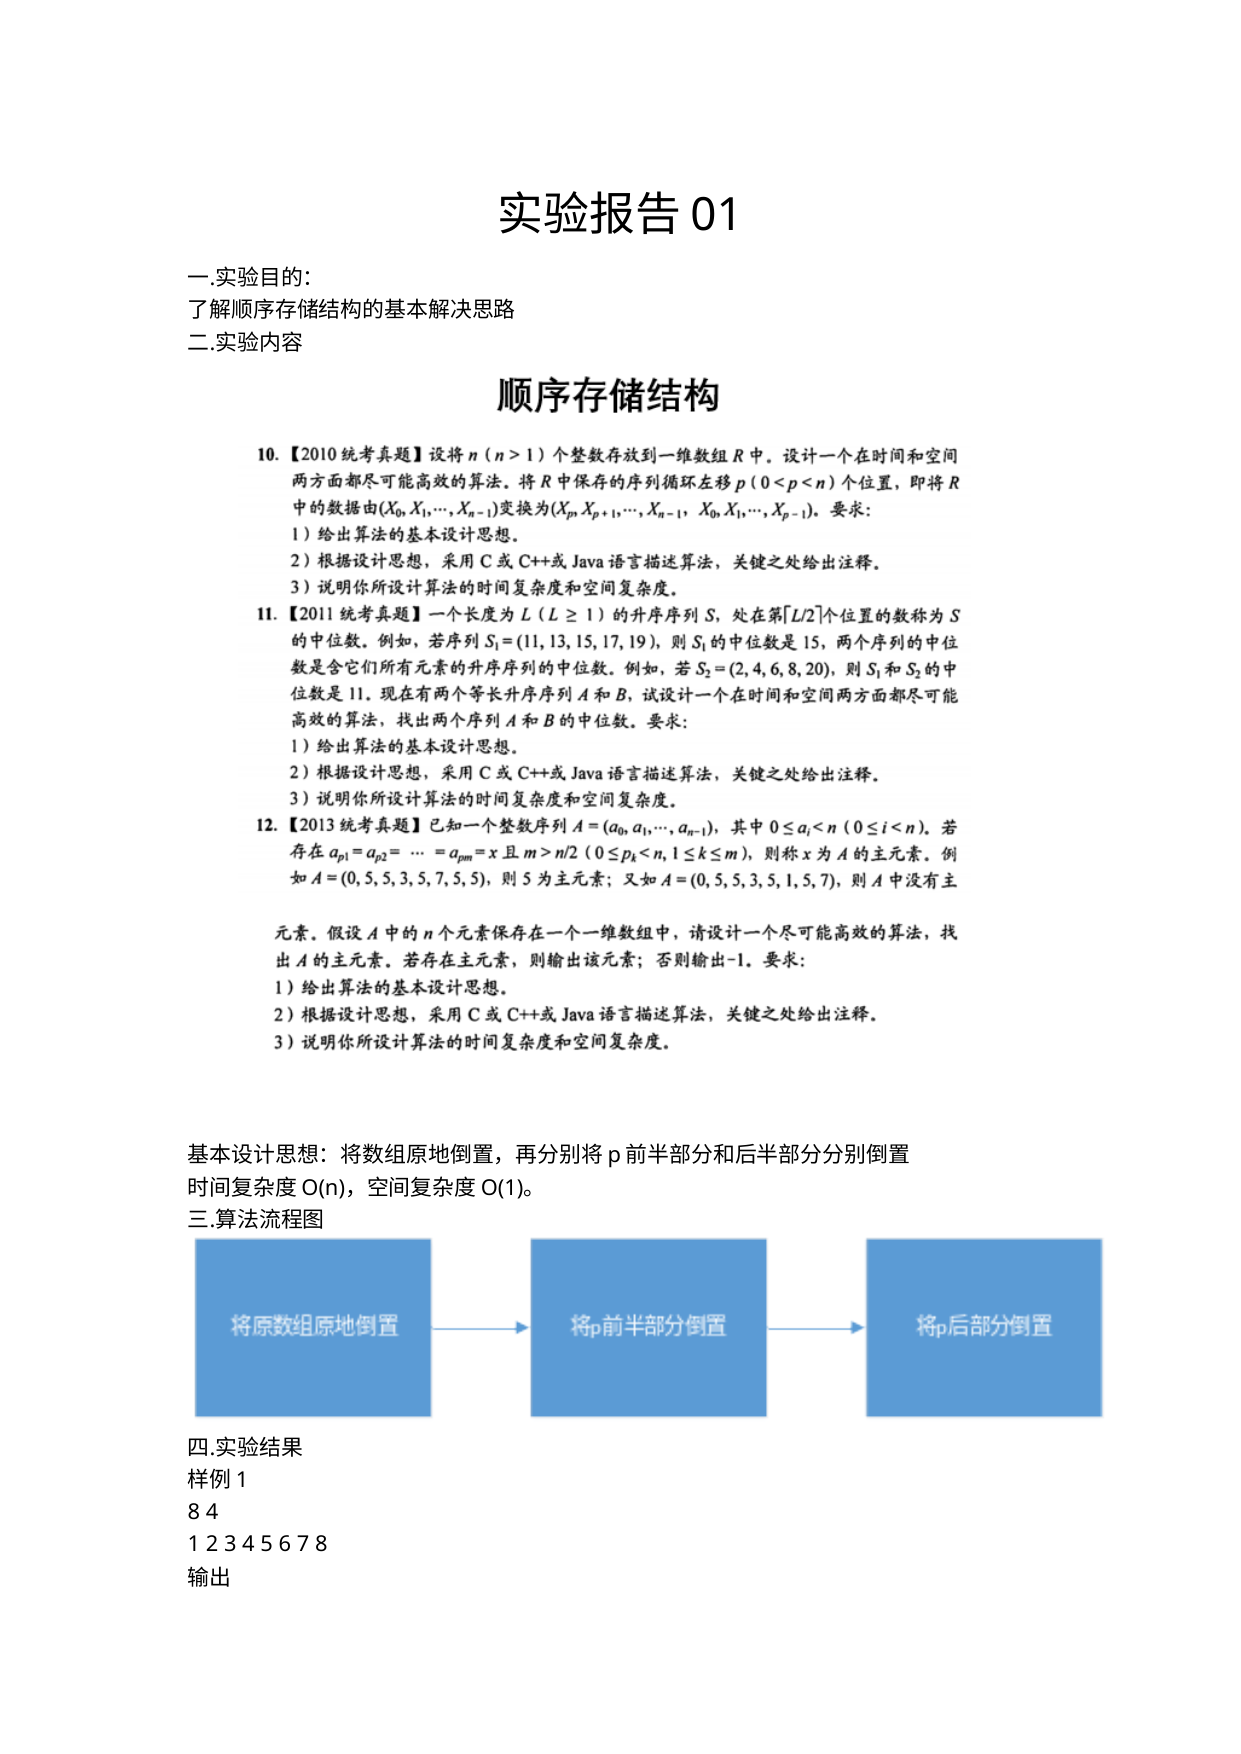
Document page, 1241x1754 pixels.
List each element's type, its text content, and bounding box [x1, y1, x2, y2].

text 实验报告01 [187, 162, 1053, 259]
text 1 2 3 4 5 6 7 8 [187, 1527, 1053, 1559]
picture [187, 357, 1079, 1057]
text 基本设计思想：将数组原地倒置，再分别将p前半部分和后半部分分别倒置 [187, 1137, 1053, 1169]
text 样例1 [187, 1462, 1053, 1494]
text 时间复杂度O(n)，空间复杂度O(1)。 [187, 1169, 1053, 1202]
text 三.算法流程图 [187, 1202, 1053, 1234]
text 二.实验内容 [187, 324, 1053, 357]
text 8 4 [187, 1494, 1053, 1527]
text 一.实验目的： [187, 259, 1053, 292]
text 输出 [187, 1559, 1053, 1592]
text 四.实验结果 [187, 1429, 1053, 1462]
text 了解顺序存储结构的基本解决思路 [187, 292, 1053, 324]
